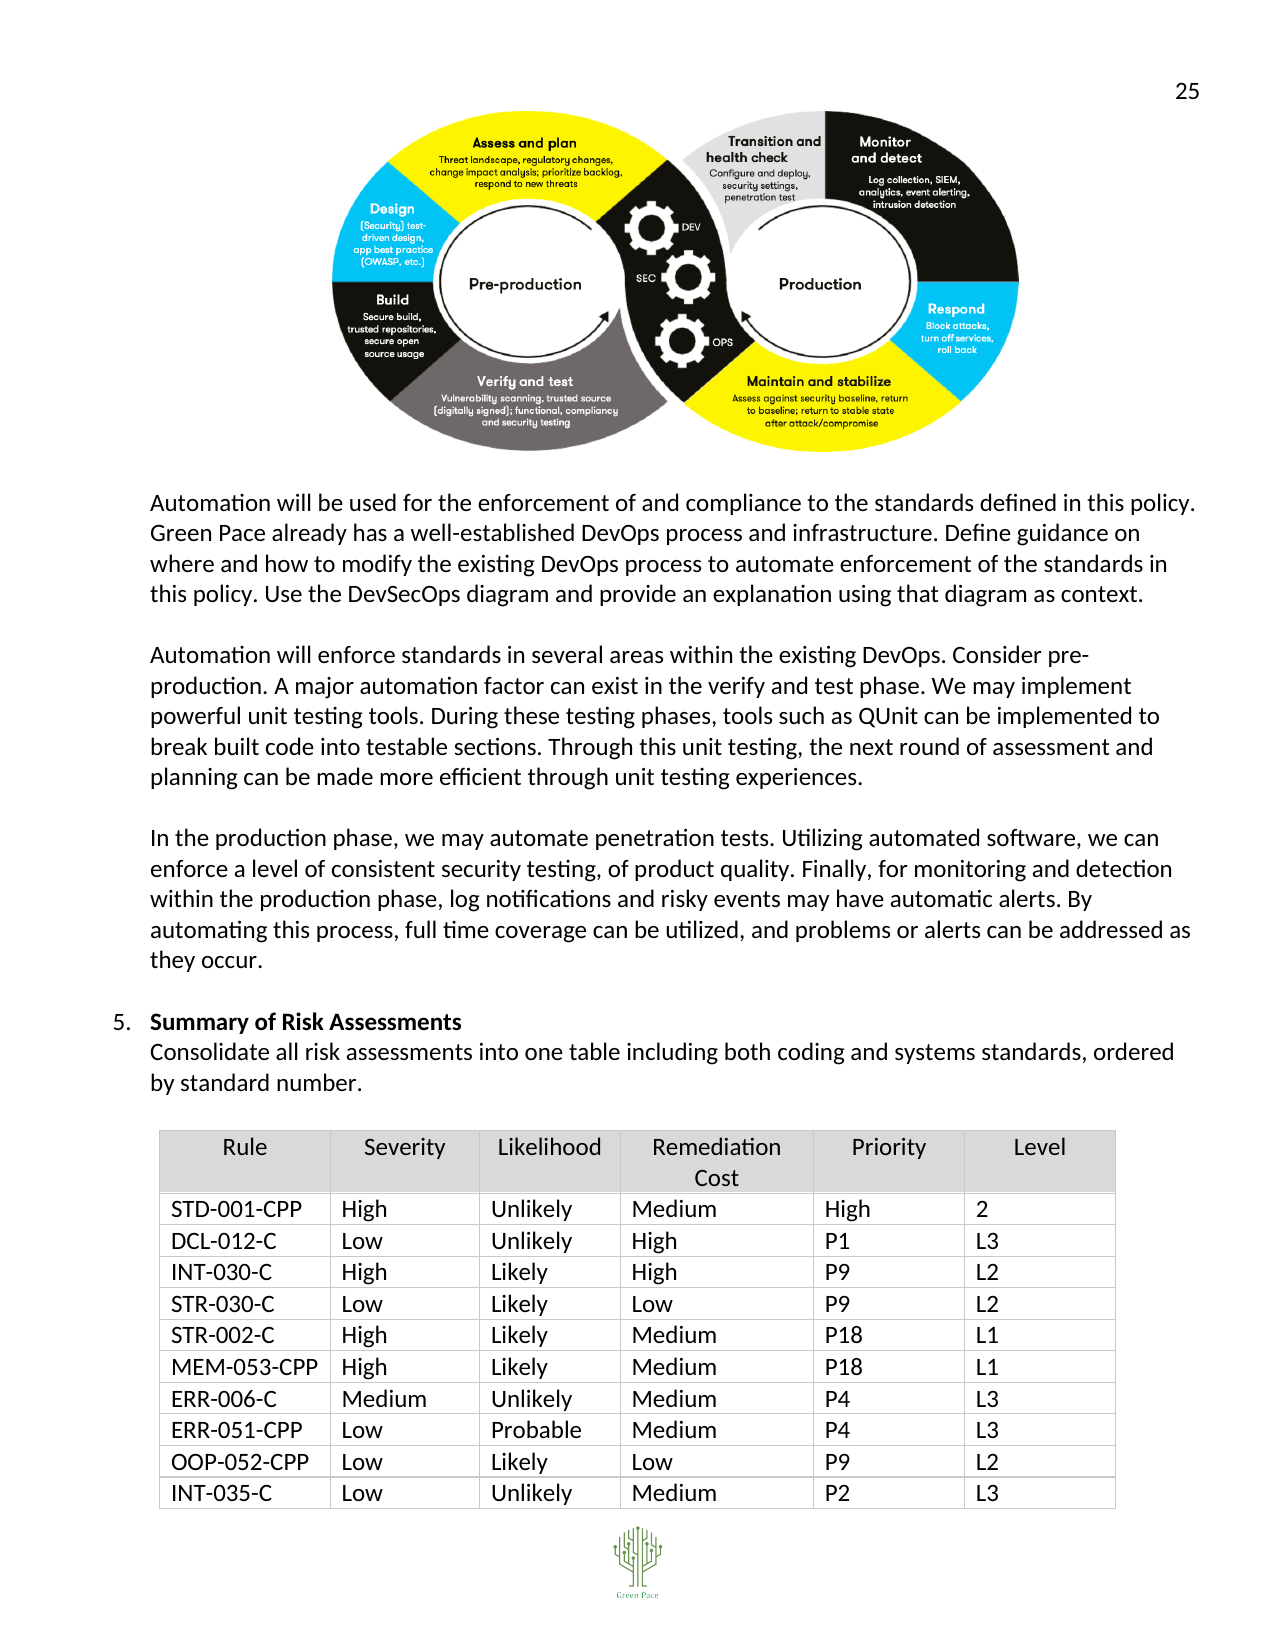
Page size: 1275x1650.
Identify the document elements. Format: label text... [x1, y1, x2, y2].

table_header Severity [331, 1131, 479, 1192]
table_header Likelihood [480, 1131, 620, 1192]
table_cell High [621, 1225, 813, 1256]
table_cell Medium [621, 1194, 813, 1224]
table_cell Unlikely [480, 1225, 620, 1256]
table_cell High [331, 1351, 479, 1382]
table_cell Likely [480, 1446, 620, 1476]
table_cell Low [331, 1478, 479, 1508]
table_cell High [814, 1194, 964, 1224]
table_cell STD-001-CPP [160, 1194, 330, 1224]
table_header Rule [160, 1131, 330, 1192]
table_cell INT-030-C [160, 1257, 330, 1287]
table_cell Likely [480, 1257, 620, 1287]
table_cell Low [331, 1414, 479, 1445]
table_cell Unlikely [480, 1478, 620, 1508]
table_cell Low [621, 1288, 813, 1319]
table_cell Low [621, 1446, 813, 1476]
table_cell 2 [965, 1194, 1115, 1224]
table_cell Unlikely [480, 1383, 620, 1413]
table_cell MEM-053-CPP [160, 1351, 330, 1382]
table_cell High [621, 1257, 813, 1287]
table_header Level [965, 1131, 1115, 1192]
picture [605, 1521, 670, 1606]
table_cell Medium [621, 1320, 813, 1350]
table_cell L1 [965, 1320, 1115, 1350]
table_cell Medium [621, 1351, 813, 1382]
table_cell P4 [814, 1414, 964, 1445]
table_cell Medium [621, 1383, 813, 1413]
table_cell INT-035-C [160, 1478, 330, 1508]
table_cell L2 [965, 1446, 1115, 1476]
subtitle Summary of Risk Assessments [112, 1006, 1200, 1036]
table_cell OOP-052-CPP [160, 1446, 330, 1476]
table_cell Likely [480, 1320, 620, 1350]
table_cell DCL-012-C [160, 1225, 330, 1256]
table_cell Likely [480, 1288, 620, 1319]
text Automation will be used for the enforcement of and compliance to the standards defined in this policy. Green Pace already has a well-established DevOps process and infrastructure. Define guidance on where and how to modify the existing DevOps process to automate enforcement of the standards in this policy. Use the DevSecOps diagram and provide an explanation using that diagram as context. [150, 487, 1200, 609]
table_cell L2 [965, 1288, 1115, 1319]
table_cell P9 [814, 1446, 964, 1476]
table_cell ERR-006-C [160, 1383, 330, 1413]
table_cell L1 [965, 1351, 1115, 1382]
table_cell STR-030-C [160, 1288, 330, 1319]
table_cell P4 [814, 1383, 964, 1413]
table_cell P1 [814, 1225, 964, 1256]
table_cell Low [331, 1288, 479, 1319]
table_header Priority [814, 1131, 964, 1192]
table_cell P18 [814, 1320, 964, 1350]
text Consolidate all risk assessments into one table including both coding and systems standards, ordered by standard number. [150, 1036, 1200, 1097]
table_cell Probable [480, 1414, 620, 1445]
table_cell STR-002-C [160, 1320, 330, 1350]
table_cell L3 [965, 1225, 1115, 1256]
table_cell High [331, 1194, 479, 1224]
table_cell High [331, 1320, 479, 1350]
text Automation will enforce standards in several areas within the existing DevOps. Consider pre-production. A major automation factor can exist in the verify and test phase. We may implement powerful unit testing tools. During these testing phases, tools such as QUnit can be implemented to break built code into testable sections. Through this unit testing, the next round of assessment and planning can be made more efficient through unit testing experiences. [150, 639, 1200, 792]
table_cell P2 [814, 1478, 964, 1508]
table_cell ERR-051-CPP [160, 1414, 330, 1445]
table_cell P9 [814, 1257, 964, 1287]
table_cell L3 [965, 1383, 1115, 1413]
table_cell P18 [814, 1351, 964, 1382]
picture [327, 105, 1023, 457]
table_header Remediation Cost [621, 1131, 813, 1192]
table_cell High [331, 1257, 479, 1287]
table_cell Unlikely [480, 1194, 620, 1224]
table_cell Low [331, 1225, 479, 1256]
table_cell Medium [621, 1478, 813, 1508]
table_cell Likely [480, 1351, 620, 1382]
table_cell L2 [965, 1257, 1115, 1287]
table_cell L3 [965, 1478, 1115, 1508]
table_cell P9 [814, 1288, 964, 1319]
table_cell L3 [965, 1414, 1115, 1445]
table_cell Medium [621, 1414, 813, 1445]
text In the production phase, we may automate penetration tests. Utilizing automated software, we can enforce a level of consistent security testing, of product quality. Finally, for monitoring and detection within the production phase, log notifications and risky events may have automatic alerts. By automating this process, full time coverage can be utilized, and problems or alerts can be addressed as they occur. [150, 823, 1200, 975]
table_cell Medium [331, 1383, 479, 1413]
table_cell Low [331, 1446, 479, 1476]
